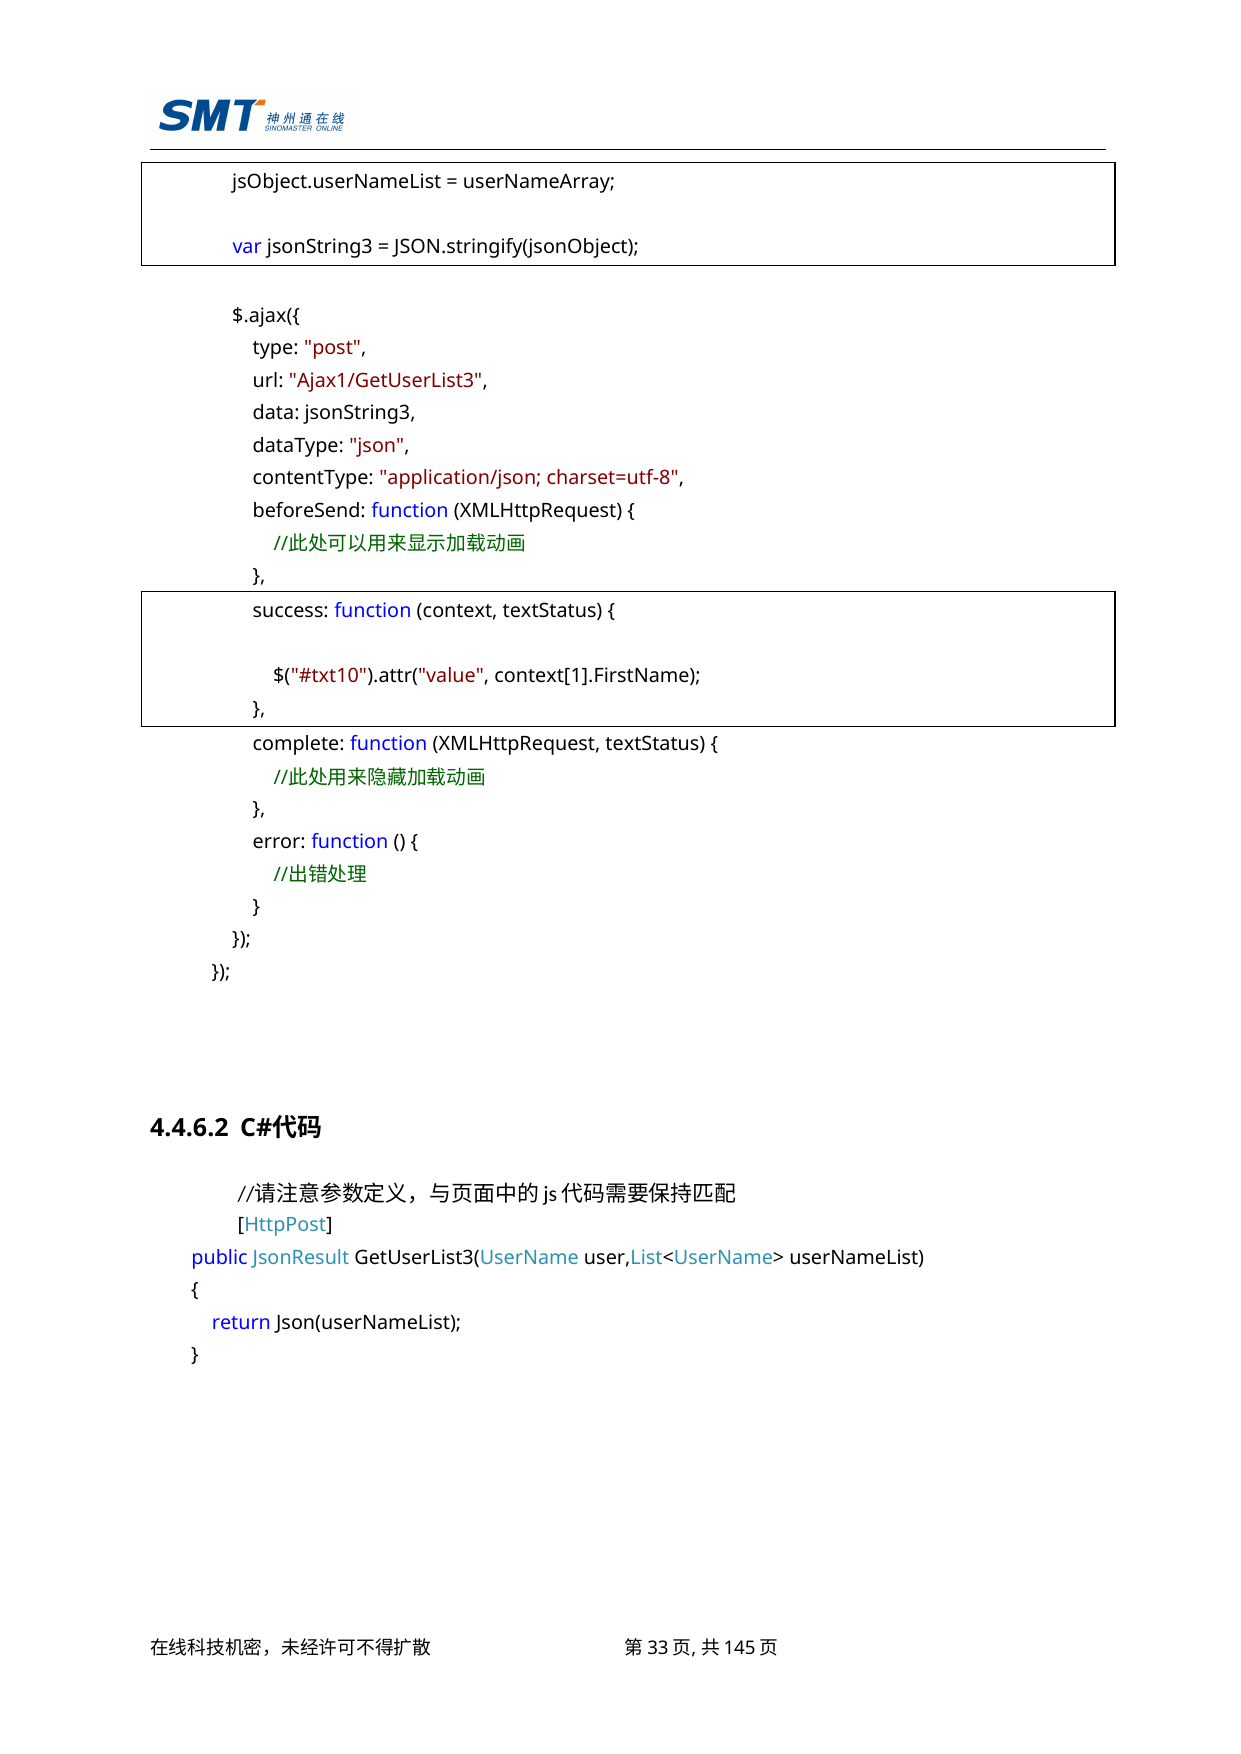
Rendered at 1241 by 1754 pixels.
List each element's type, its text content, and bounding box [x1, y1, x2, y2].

text }, [150, 792, 1106, 824]
text return Json(userNameList); [150, 1305, 1106, 1338]
text url: "Ajax1/GetUserList3", [150, 363, 1106, 396]
text }, [142, 688, 1114, 726]
text $.ajax({ [150, 298, 1106, 331]
text //请注意参数定义，与页面中的js代码需要保持匹配 [237, 1175, 1106, 1208]
text public JsonResult GetUserList3(UserName user,List<UserName> userNameList) [150, 1240, 1106, 1273]
text $("#txt10").attr("value", context[1].FirstName); [150, 659, 1106, 688]
subtitle C#代码 [150, 1093, 1106, 1158]
text }); [150, 922, 1106, 954]
text //此处可以用来显示加载动画 [150, 526, 1106, 558]
text { [150, 1273, 1106, 1305]
text contentType: "application/json; charset=utf-8", [150, 461, 1106, 493]
text //此处用来隐藏加载动画 [150, 759, 1106, 792]
text }); [150, 954, 1106, 987]
text } [150, 889, 1106, 922]
text beforeSend: function (XMLHttpRequest) { [150, 493, 1106, 526]
text }, [150, 558, 1106, 591]
picture [150, 88, 357, 147]
text dataType: "json", [150, 428, 1106, 461]
text error: function () { [150, 824, 1106, 857]
text } [150, 1338, 1106, 1370]
text jsObject.userNameList = userNameArray; [142, 163, 1114, 198]
text type: "post", [150, 331, 1106, 363]
text complete: function (XMLHttpRequest, textStatus) { [150, 727, 1106, 759]
text var jsonString3 = JSON.stringify(jsonObject); [142, 227, 1114, 265]
text success: function (context, textStatus) { [142, 592, 1114, 626]
text //出错处理 [150, 857, 1106, 889]
text [HttpPost] [194, 1208, 1106, 1240]
text data: jsonString3, [150, 396, 1106, 428]
